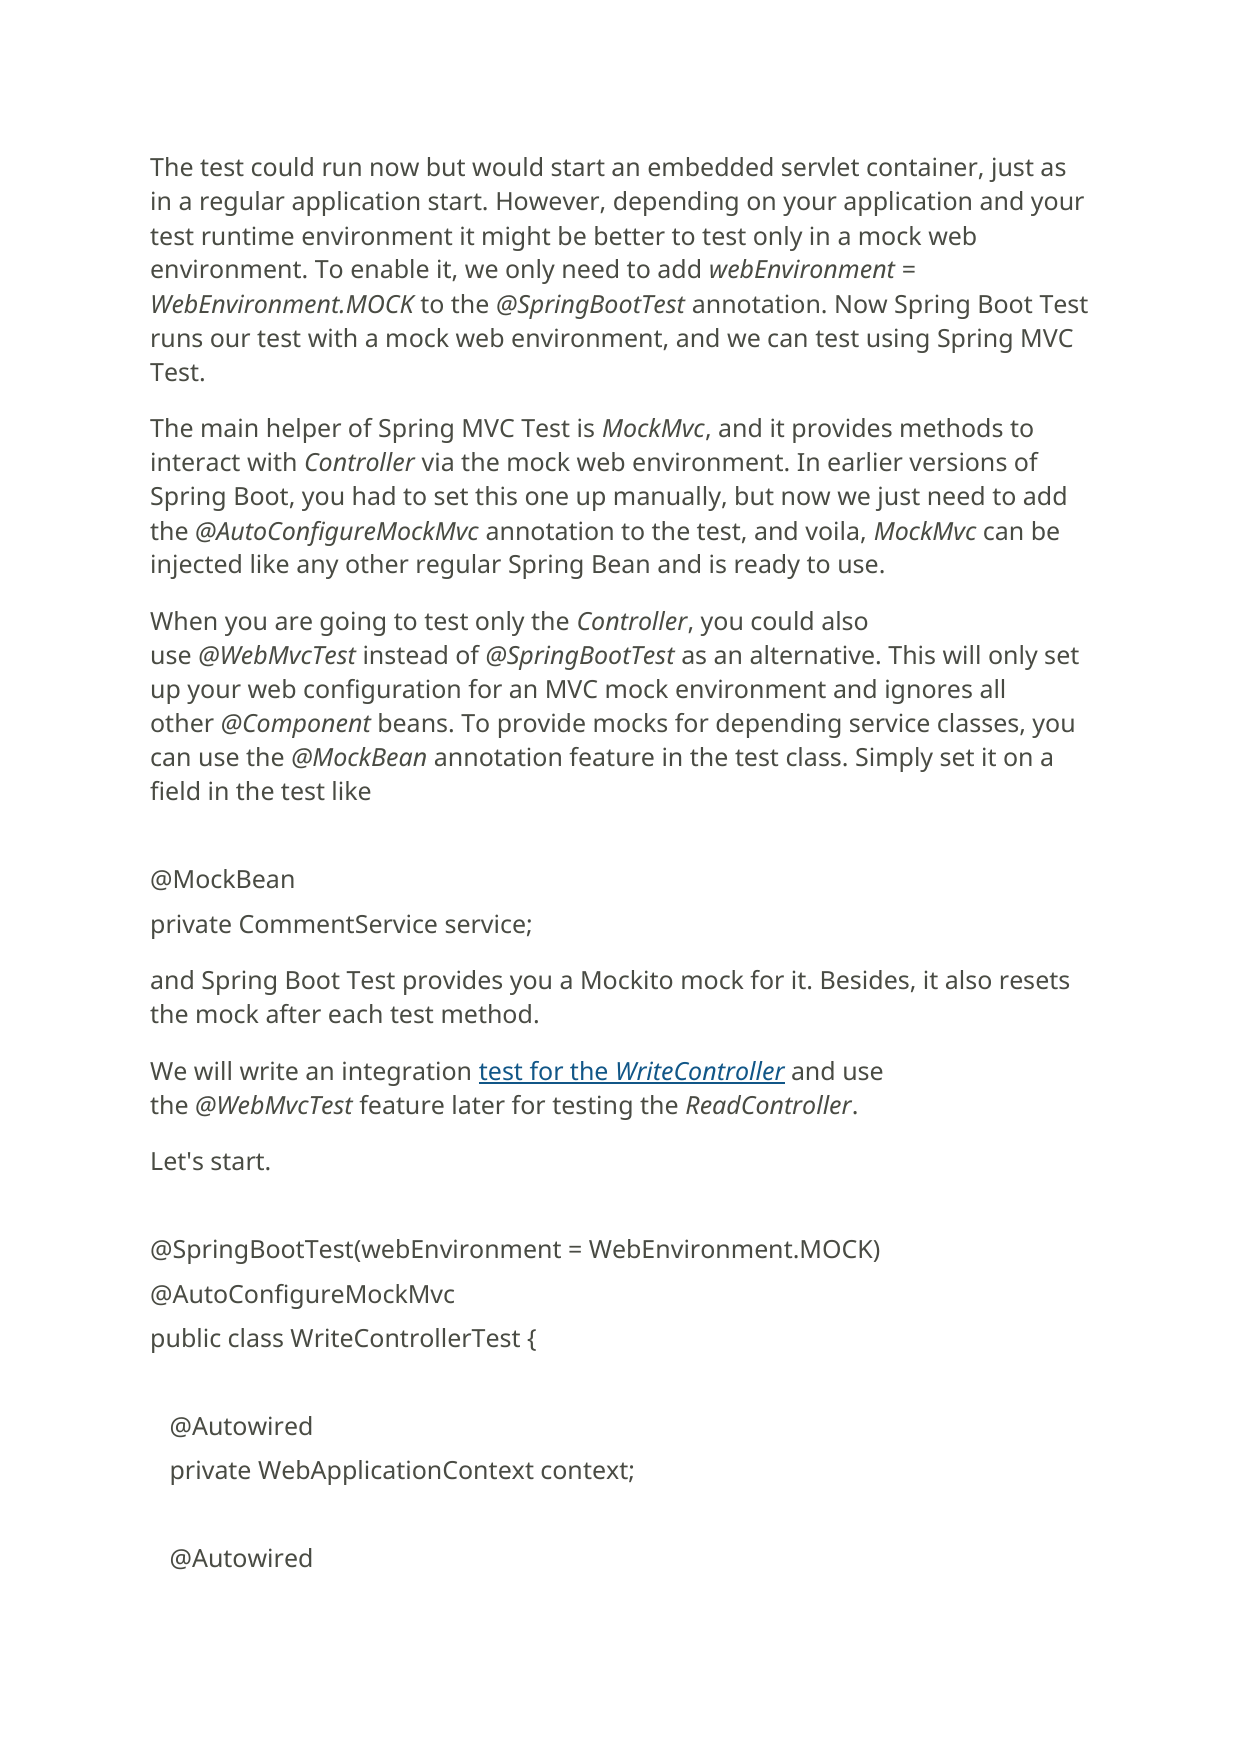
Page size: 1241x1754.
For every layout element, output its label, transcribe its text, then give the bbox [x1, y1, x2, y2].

text @MockBean [150, 862, 1090, 896]
text We will write an integration test for the WriteController and use the @WebMvcTest feature later for testing the ReadController. [150, 1053, 1090, 1122]
text @SpringBootTest(webEnvironment = WebEnvironment.MOCK) [150, 1232, 1090, 1266]
text When you are going to test only the Controller, you could also use @WebMvcTest instead of @SpringBootTest as an alternative. This will only set up your web configuration for an MVC mock environment and ignores all other @Component beans. To provide mocks for depending service classes, you can use the @MockBean annotation feature in the test class. Simply set it on a field in the test like [150, 604, 1090, 808]
text private WebApplicationContext context; [150, 1452, 1090, 1487]
text public class WriteControllerTest { [150, 1320, 1090, 1354]
text @AutoConfigureMockMvc [150, 1276, 1090, 1310]
text @Autowired [150, 1408, 1090, 1442]
text @Autowired [150, 1541, 1090, 1575]
text The test could run now but would start an embedded servlet container, just as in a regular application start. However, depending on your application and your test runtime environment it might be better to test only in a mock web environment. To enable it, we only need to add webEnvironment = WebEnvironment.MOCK to the @SpringBootTest annotation. Now Spring Boot Test runs our test with a mock web environment, and we can test using Spring MVC Test. [150, 150, 1090, 388]
text and Spring Boot Test provides you a Mockito mock for it. Besides, it also resets the mock after each test method. [150, 963, 1090, 1031]
text The main helper of Spring MVC Test is MockMvc, and it provides methods to interact with Controller via the mock web environment. In earlier versions of Spring Boot, you had to set this one up manually, but now we just need to add the @AutoConfigureMockMvc annotation to the test, and voila, MockMvc can be injected like any other regular Spring Bean and is ready to use. [150, 411, 1090, 581]
text Let's start. [150, 1144, 1090, 1178]
text private CommentService service; [150, 906, 1090, 940]
